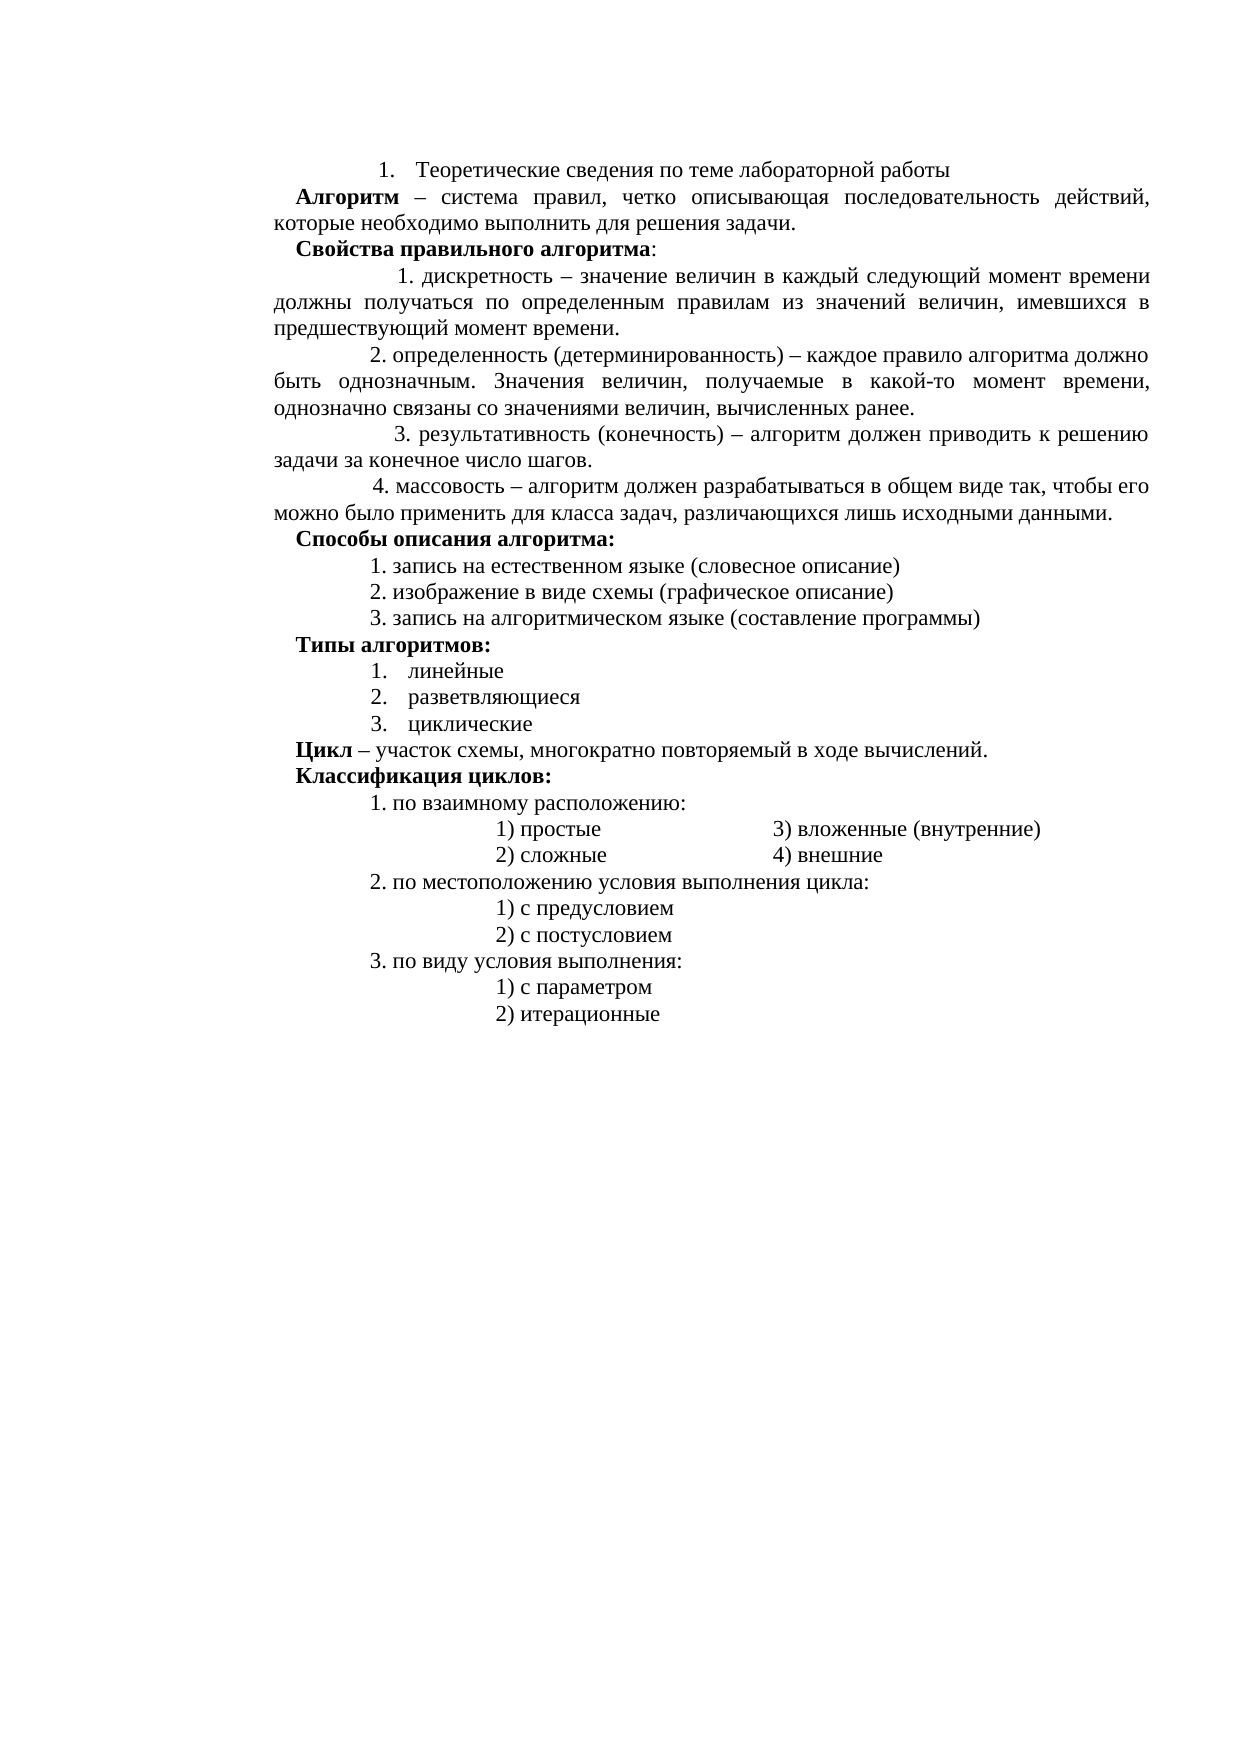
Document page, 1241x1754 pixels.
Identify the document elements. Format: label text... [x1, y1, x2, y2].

text 3. результативность (конечность) – алгоритм должен приводить к решению задачи за конечное число шагов. [273, 420, 1152, 473]
list Теоретические сведения по теме лабораторной работы [177, 156, 1152, 183]
text 1. дискретность – значение величин в каждый следующий момент времени должны получаться по определенным правилам из значений величин, имевшихся в предшествующий момент времени. [273, 262, 1152, 341]
text 1) с параметром [274, 973, 1152, 1000]
text Свойства правильного алгоритма: [274, 235, 1152, 262]
list линейные [370, 657, 1152, 683]
text 2) сложные 4) внешние [274, 842, 1152, 868]
text Классификация циклов: [274, 762, 1152, 789]
text 1) простые 3) вложенные (внутренние) [274, 815, 1152, 842]
text 3. запись на алгоритмическом языке (составление программы) [274, 604, 1152, 631]
text 1. запись на естественном языке (словесное описание) [274, 552, 1152, 578]
text 2) итерационные [274, 1000, 1152, 1026]
text Алгоритм – система правил, четко описывающая последовательность действий, которые необходимо выполнить для решения задачи. [274, 183, 1152, 235]
text Типы алгоритмов: [274, 631, 1152, 657]
text 4. массовость – алгоритм должен разрабатываться в общем виде так, чтобы его можно было применить для класса задач, различающихся лишь исходными данными. [273, 473, 1152, 525]
text 3. по виду условия выполнения: [274, 947, 1152, 973]
text Способы описания алгоритма: [273, 525, 1152, 552]
text Цикл – участок схемы, многократно повторяемый в ходе вычислений. [274, 736, 1152, 762]
text 2. по местоположению условия выполнения цикла: [274, 868, 1152, 894]
text 1. по взаимному расположению: [274, 789, 1152, 815]
list циклические [370, 710, 1152, 736]
list разветвляющиеся [370, 683, 1152, 710]
text 2) с постусловием [274, 921, 1152, 947]
text 1) с предусловием [274, 894, 1152, 921]
text 2. изображение в виде схемы (графическое описание) [274, 578, 1152, 604]
text 2. определенность (детерминированность) – каждое правило алгоритма должно быть однозначным. Значения величин, получаемые в какой-то момент времени, однозначно связаны со значениями величин, вычисленных ранее. [273, 341, 1152, 420]
